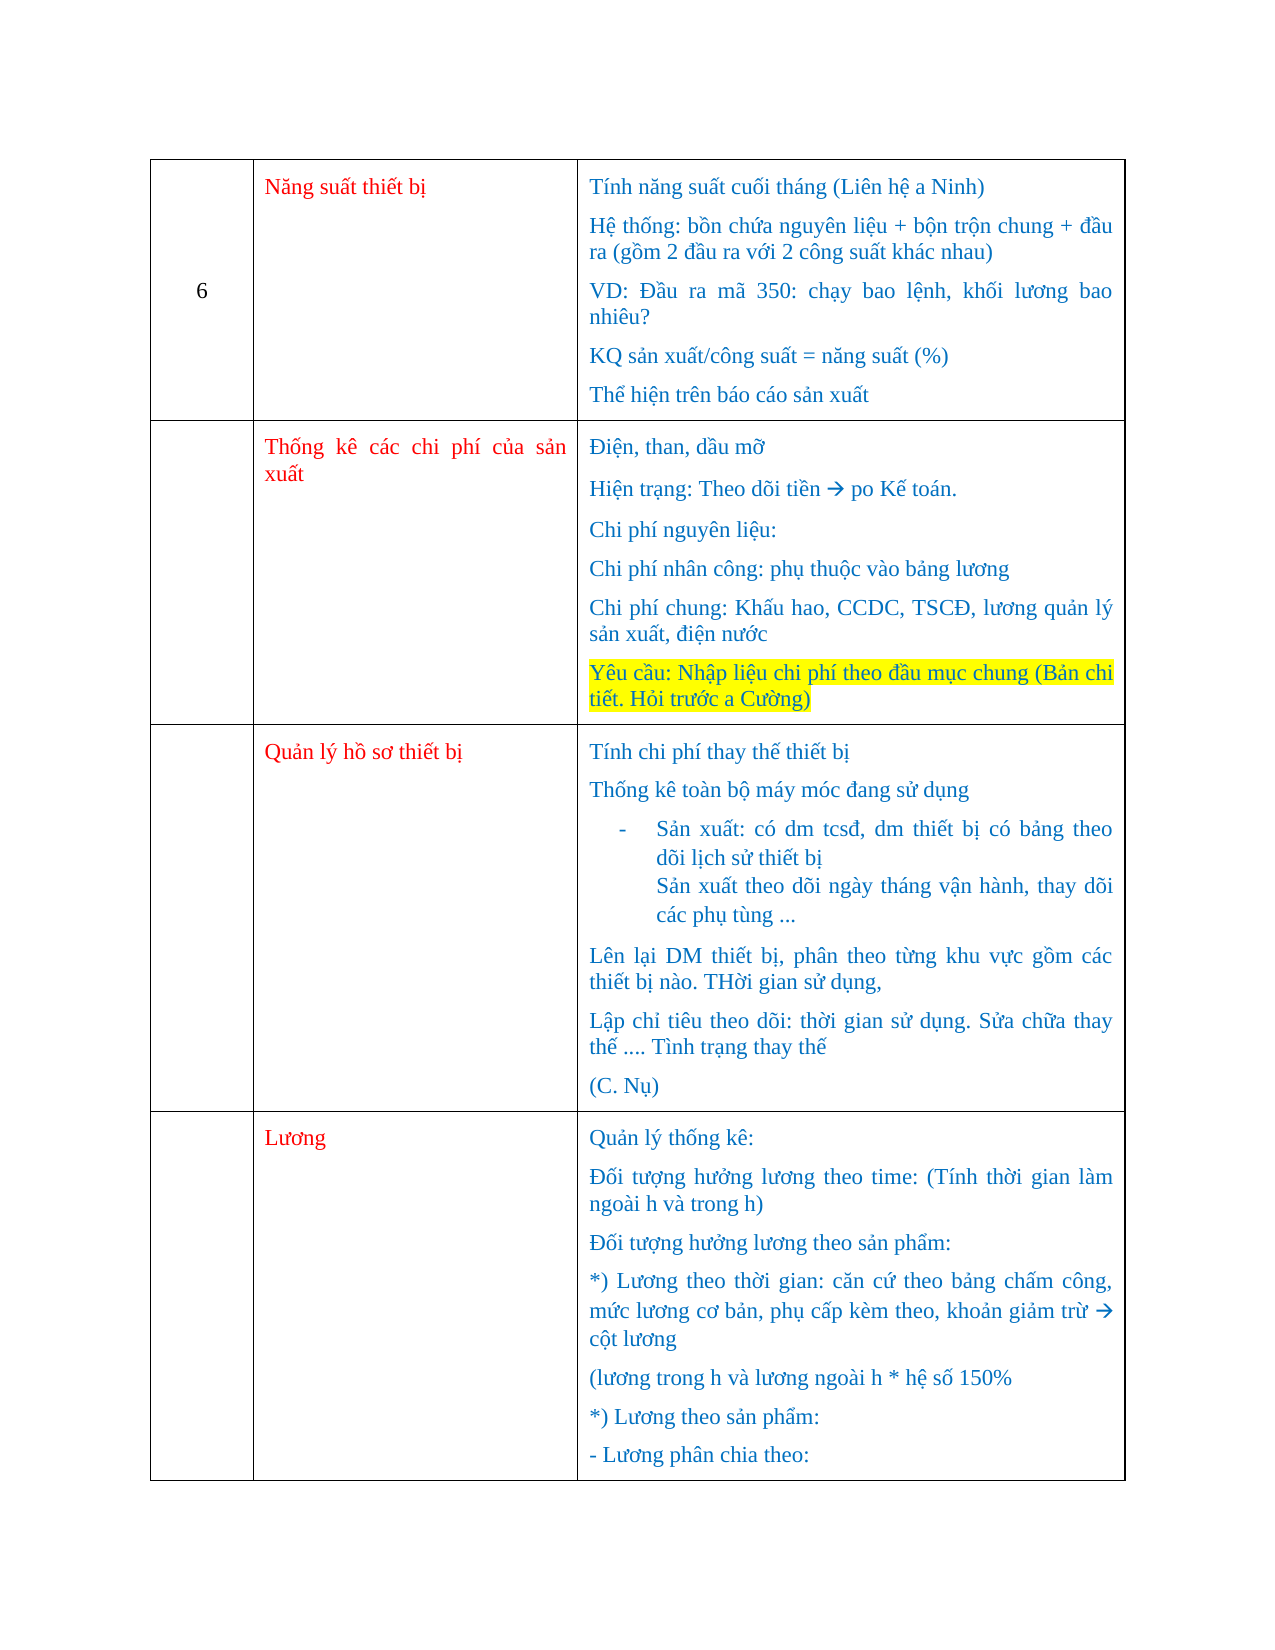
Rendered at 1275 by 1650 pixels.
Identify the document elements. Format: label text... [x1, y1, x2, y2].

table_cell 6 [151, 160, 253, 420]
table_cell Điện, than, dầu mỡ Hiện trạng: Theo dõi tiền 🡪 po Kế toán. Chi phí nguyên liệu: Chi phí nhân công: phụ thuộc vào bảng lương Chi phí chung: Khấu hao, CCDC, TSCĐ, lương quản lý sản xuất, điện nước Yêu cầu: Nhập liệu chi phí theo đầu mục chung (Bản chi tiết. Hỏi trước a Cường) [578, 421, 1124, 724]
table_cell Năng suất thiết bị [254, 160, 577, 420]
table_cell Tính chi phí thay thế thiết bị Thống kê toàn bộ máy móc đang sử dụng Sản xuất: có dm tcsđ, dm thiết bị có bảng theo dõi lịch sử thiết bị Sản xuất theo dõi ngày tháng vận hành, thay dõi các phụ tùng ... Lên lại DM thiết bị, phân theo từng khu vực gồm các thiết bị nào. THời gian sử dụng, Lập chỉ tiêu theo dõi: thời gian sử dụng. Sửa chữa thay thế .... Tình trạng thay thế (C. Nụ) [578, 725, 1124, 1111]
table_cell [578, 1112, 1124, 1480]
table_cell Lương [254, 1112, 577, 1480]
table_cell Tính năng suất cuối tháng (Liên hệ a Ninh) Hệ thống: bồn chứa nguyên liệu + bộn trộn chung + đầu ra (gồm 2 đầu ra với 2 công suất khác nhau) VD: Đầu ra mã 350: chạy bao lệnh, khối lương bao nhiêu? KQ sản xuất/công suất = năng suất (%) Thể hiện trên báo cáo sản xuất [578, 160, 1124, 420]
table_cell Thống kê các chi phí của sản xuất [254, 421, 577, 724]
table_cell Quản lý hồ sơ thiết bị [254, 725, 577, 1111]
table_cell [151, 1112, 253, 1480]
table_cell [151, 725, 253, 1111]
table_cell [151, 421, 253, 724]
